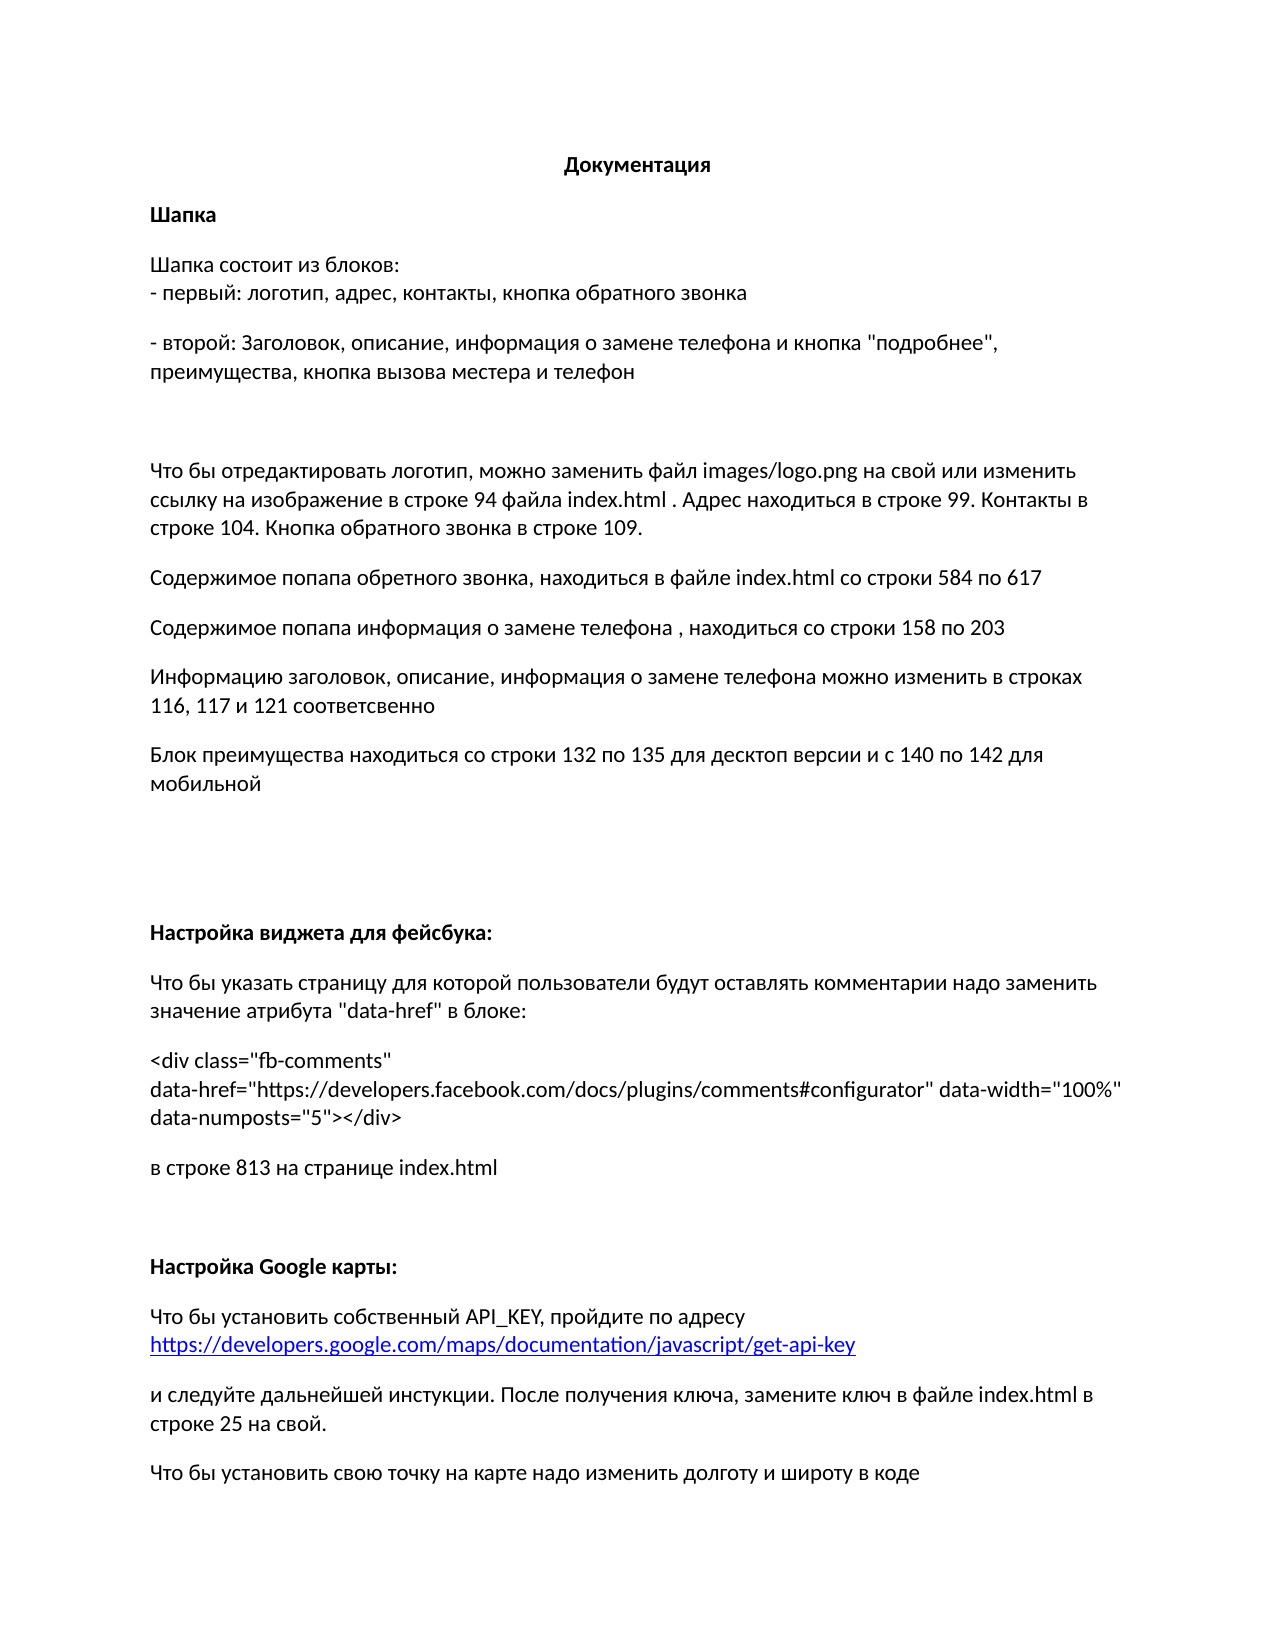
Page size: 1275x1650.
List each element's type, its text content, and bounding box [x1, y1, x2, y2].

text Шапка [150, 199, 1125, 228]
text Что бы указать страницу для которой пользователи будут оставлять комментарии надо заменить значение атрибута "data-href" в блоке: [150, 967, 1125, 1024]
text Блок преимущества находиться со строки 132 по 135 для десктоп версии и с 140 по 142 для мобильной [150, 740, 1125, 797]
text Что бы отредактировать логотип, можно заменить файл images/logo.png на свой или изменить ссылку на изображение в строке 94 файла index.html . Адрес находиться в строке 99. Контакты в строке 104. Кнопка обратного звонка в строке 109. [150, 455, 1125, 542]
text Документация [150, 150, 1125, 179]
text <div class="fb-comments" data-href="https://developers.facebook.com/docs/plugins/comments#configurator" data-width="100%" data-numposts="5"></div> [150, 1045, 1125, 1132]
text и следуйте дальнейшей инстукции. После получения ключа, замените ключ в файле index.html в строке 25 на свой. [150, 1379, 1125, 1437]
text Информацию заголовок, описание, информация о замене телефона можно изменить в строках 116, 117 и 121 соответсвенно [150, 662, 1125, 719]
text Содержимое попапа информация о замене телефона , находиться со строки 158 по 203 [150, 612, 1125, 641]
text в строке 813 на странице index.html [150, 1152, 1125, 1181]
text Содержимое попапа обретного звонка, находиться в файле index.html со строки 584 по 617 [150, 562, 1125, 591]
text Шапка состоит из блоков: - первый: логотип, адрес, контакты, кнопка обратного звонка [150, 249, 1125, 307]
text - второй: Заголовок, описание, информация о замене телефона и кнопка "подробнее", преимущества, кнопка вызова местера и телефон [150, 327, 1125, 385]
text Настройка Google карты: [150, 1252, 1125, 1280]
text Что бы установить собственный API_KEY, пройдите по адресу https://developers.google.com/maps/documentation/javascript/get-api-key [150, 1301, 1125, 1359]
text Что бы установить свою точку на карте надо изменить долготу и широту в коде [150, 1458, 1125, 1487]
text Настройка виджета для фейсбука: [150, 917, 1125, 946]
